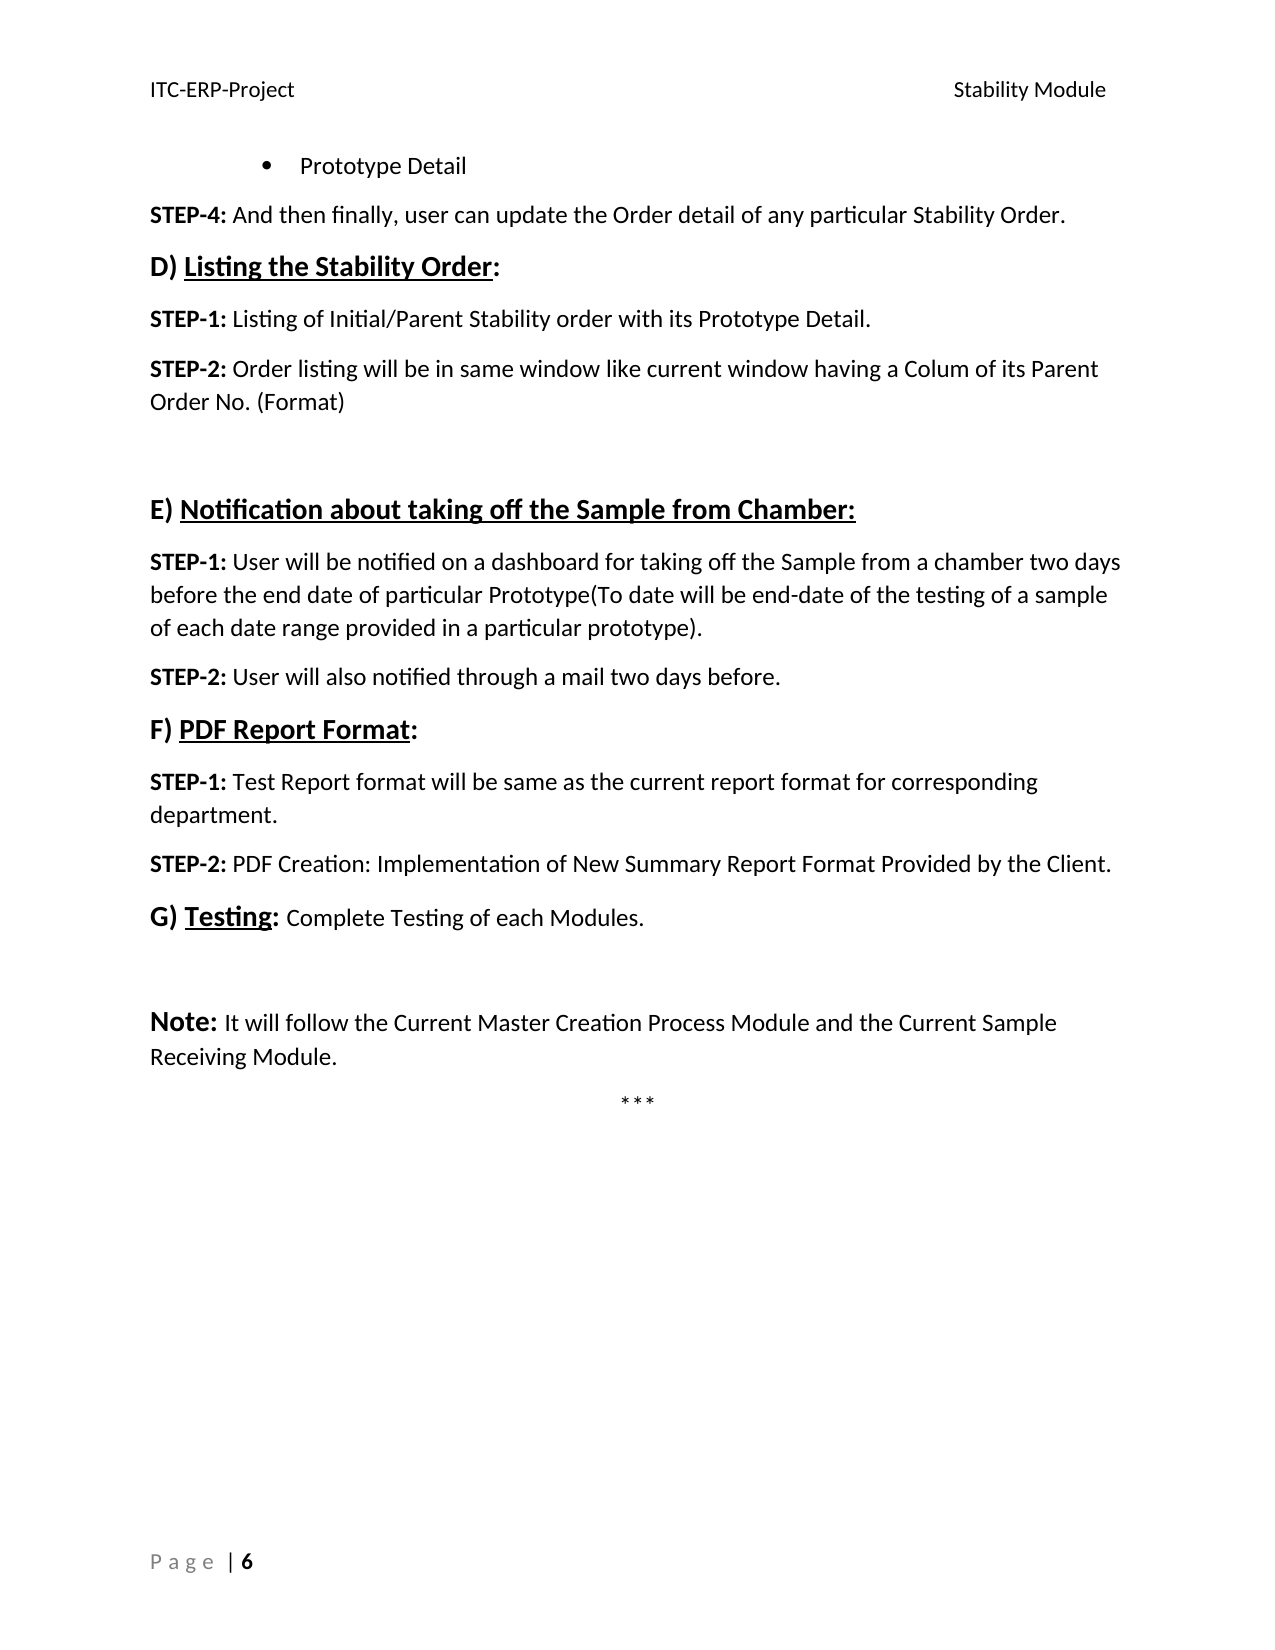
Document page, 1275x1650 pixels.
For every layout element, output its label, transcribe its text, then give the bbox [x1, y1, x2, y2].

text E) Notification about taking off the Sample from Chamber: [150, 491, 1125, 526]
text STEP-1: Listing of Initial/Parent Stability order with its Prototype Detail. [150, 304, 1125, 334]
text STEP-2: Order listing will be in same window like current window having a Colum of its Parent Order No. (Format) [150, 353, 1125, 417]
text STEP-1: User will be notified on a dashboard for taking off the Sample from a chamber two days before the end date of particular Prototype(To date will be end-date of the testing of a sample of each date range provided in a particular prototype). [150, 546, 1125, 642]
text STEP-1: Test Report format will be same as the current report format for corresponding department. [150, 766, 1125, 829]
text G) Testing: Complete Testing of each Modules. [150, 898, 1125, 934]
text F) PDF Report Format: [150, 711, 1125, 747]
text STEP-2: PDF Creation: Implementation of New Summary Report Format Provided by the Client. [150, 848, 1125, 879]
text D) Listing the Stability Order: [150, 248, 1125, 284]
text STEP-4: And then finally, user can update the Order detail of any particular Stability Order. [150, 199, 1125, 229]
text STEP-2: User will also notified through a mail two days before. [150, 661, 1125, 692]
list Prototype Detail [262, 150, 1125, 181]
text *** [150, 1090, 1125, 1121]
text Note: It will follow the Current Master Creation Process Module and the Current Sample Receiving Module. [150, 1003, 1125, 1071]
